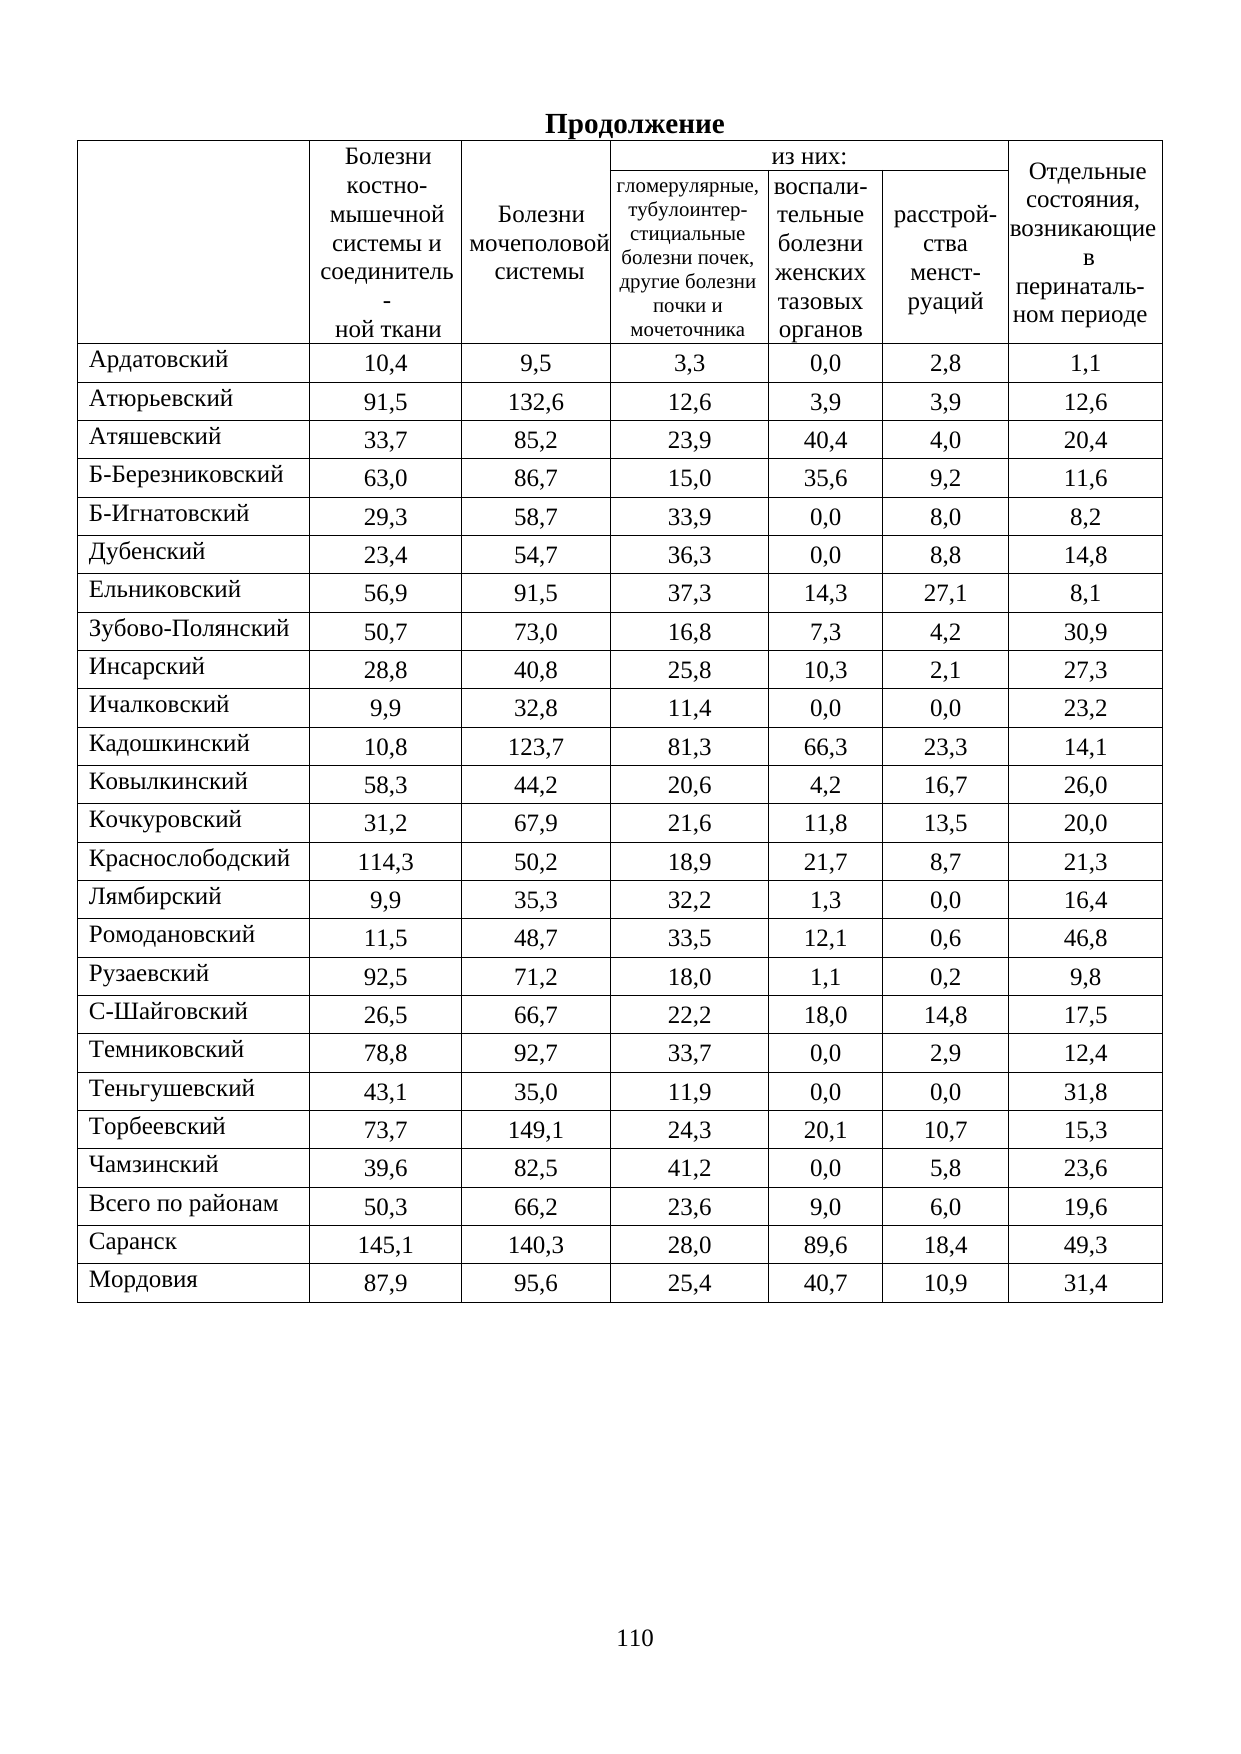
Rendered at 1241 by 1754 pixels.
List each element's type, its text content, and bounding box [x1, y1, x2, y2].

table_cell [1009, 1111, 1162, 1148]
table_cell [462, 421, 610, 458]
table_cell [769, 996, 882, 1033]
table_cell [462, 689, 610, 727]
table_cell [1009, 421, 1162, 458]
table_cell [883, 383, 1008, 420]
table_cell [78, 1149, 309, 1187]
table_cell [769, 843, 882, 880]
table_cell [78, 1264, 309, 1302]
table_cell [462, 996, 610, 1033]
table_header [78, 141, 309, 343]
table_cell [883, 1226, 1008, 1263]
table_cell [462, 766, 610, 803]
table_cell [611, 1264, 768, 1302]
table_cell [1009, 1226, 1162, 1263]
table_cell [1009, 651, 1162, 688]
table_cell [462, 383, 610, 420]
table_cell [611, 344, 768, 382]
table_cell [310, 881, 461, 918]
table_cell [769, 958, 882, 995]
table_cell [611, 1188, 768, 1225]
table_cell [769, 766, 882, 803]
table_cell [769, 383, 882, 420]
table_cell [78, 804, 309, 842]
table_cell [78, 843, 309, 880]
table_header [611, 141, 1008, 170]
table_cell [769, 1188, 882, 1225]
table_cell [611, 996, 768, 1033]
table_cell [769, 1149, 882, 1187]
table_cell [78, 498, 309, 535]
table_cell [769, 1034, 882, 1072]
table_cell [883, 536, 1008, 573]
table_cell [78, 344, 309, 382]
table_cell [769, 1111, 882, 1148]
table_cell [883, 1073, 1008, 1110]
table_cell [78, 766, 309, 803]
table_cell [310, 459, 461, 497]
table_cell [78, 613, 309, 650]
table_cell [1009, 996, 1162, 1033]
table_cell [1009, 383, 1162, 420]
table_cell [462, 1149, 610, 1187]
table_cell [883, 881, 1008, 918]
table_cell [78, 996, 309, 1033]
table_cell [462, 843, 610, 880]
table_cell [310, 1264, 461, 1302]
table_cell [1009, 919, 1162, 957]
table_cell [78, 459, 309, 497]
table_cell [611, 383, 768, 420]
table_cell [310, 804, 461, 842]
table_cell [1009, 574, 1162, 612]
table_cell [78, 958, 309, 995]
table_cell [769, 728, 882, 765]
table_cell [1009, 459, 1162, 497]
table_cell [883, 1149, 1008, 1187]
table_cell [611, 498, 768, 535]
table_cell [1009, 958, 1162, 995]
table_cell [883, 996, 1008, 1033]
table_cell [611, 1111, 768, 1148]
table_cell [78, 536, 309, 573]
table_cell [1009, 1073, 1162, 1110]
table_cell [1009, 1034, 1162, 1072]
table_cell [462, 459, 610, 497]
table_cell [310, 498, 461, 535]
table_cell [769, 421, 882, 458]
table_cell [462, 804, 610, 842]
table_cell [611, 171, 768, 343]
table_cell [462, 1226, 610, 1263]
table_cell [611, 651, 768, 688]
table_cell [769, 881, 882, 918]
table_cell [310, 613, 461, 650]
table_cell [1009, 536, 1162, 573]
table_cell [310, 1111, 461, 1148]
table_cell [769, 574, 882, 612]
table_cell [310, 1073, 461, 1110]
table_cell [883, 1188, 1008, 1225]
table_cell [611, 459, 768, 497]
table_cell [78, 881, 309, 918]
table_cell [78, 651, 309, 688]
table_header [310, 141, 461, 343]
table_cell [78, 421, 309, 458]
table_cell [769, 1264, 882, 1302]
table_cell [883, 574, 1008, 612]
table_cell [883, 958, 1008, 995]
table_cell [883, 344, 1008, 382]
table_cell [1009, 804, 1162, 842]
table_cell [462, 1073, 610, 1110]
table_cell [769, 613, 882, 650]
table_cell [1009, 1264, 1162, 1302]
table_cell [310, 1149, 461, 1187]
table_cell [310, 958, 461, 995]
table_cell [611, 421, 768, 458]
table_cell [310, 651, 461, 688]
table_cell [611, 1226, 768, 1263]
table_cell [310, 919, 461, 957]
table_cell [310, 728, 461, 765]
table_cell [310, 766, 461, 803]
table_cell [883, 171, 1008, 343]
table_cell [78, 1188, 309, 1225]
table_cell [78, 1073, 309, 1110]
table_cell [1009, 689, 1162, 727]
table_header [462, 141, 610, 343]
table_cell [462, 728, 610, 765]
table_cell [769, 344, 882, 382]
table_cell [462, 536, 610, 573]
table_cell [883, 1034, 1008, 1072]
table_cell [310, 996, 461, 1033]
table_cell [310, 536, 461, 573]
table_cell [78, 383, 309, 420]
text Продолжение [89, 106, 1181, 140]
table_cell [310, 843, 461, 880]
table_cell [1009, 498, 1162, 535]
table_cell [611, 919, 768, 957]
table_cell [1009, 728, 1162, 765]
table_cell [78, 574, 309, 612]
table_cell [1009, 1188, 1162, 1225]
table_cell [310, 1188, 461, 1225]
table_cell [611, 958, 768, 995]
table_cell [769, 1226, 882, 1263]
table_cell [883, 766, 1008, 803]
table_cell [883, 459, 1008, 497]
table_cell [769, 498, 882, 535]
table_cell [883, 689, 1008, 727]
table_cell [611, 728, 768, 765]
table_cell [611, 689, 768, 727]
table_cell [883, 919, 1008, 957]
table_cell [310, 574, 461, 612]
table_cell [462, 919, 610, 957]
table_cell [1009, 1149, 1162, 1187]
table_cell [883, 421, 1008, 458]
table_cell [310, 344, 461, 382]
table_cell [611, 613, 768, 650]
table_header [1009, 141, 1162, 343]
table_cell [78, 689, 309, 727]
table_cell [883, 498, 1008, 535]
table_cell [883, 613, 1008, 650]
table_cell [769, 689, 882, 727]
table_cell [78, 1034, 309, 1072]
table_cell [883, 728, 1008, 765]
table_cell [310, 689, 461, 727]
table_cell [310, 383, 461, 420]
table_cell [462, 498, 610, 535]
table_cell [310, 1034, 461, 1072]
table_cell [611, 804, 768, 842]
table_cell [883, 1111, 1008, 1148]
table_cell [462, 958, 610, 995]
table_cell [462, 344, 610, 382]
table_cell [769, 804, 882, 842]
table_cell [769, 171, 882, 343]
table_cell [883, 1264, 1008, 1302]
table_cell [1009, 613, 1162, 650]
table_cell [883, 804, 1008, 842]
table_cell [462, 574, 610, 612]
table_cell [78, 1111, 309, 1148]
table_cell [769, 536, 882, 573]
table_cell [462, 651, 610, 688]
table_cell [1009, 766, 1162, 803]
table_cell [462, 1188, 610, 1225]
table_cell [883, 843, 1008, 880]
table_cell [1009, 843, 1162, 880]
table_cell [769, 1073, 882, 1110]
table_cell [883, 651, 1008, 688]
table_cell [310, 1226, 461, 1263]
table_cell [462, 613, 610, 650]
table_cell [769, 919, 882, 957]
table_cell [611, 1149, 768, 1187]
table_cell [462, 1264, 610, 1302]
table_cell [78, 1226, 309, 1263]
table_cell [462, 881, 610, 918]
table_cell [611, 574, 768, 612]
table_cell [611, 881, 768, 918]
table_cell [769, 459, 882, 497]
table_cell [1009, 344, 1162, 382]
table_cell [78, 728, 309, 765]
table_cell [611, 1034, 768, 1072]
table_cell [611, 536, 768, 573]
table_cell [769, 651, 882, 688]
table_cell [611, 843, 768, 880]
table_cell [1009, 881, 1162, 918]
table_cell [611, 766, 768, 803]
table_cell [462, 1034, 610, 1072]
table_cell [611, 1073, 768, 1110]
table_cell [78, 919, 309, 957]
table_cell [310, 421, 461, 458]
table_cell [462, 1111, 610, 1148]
